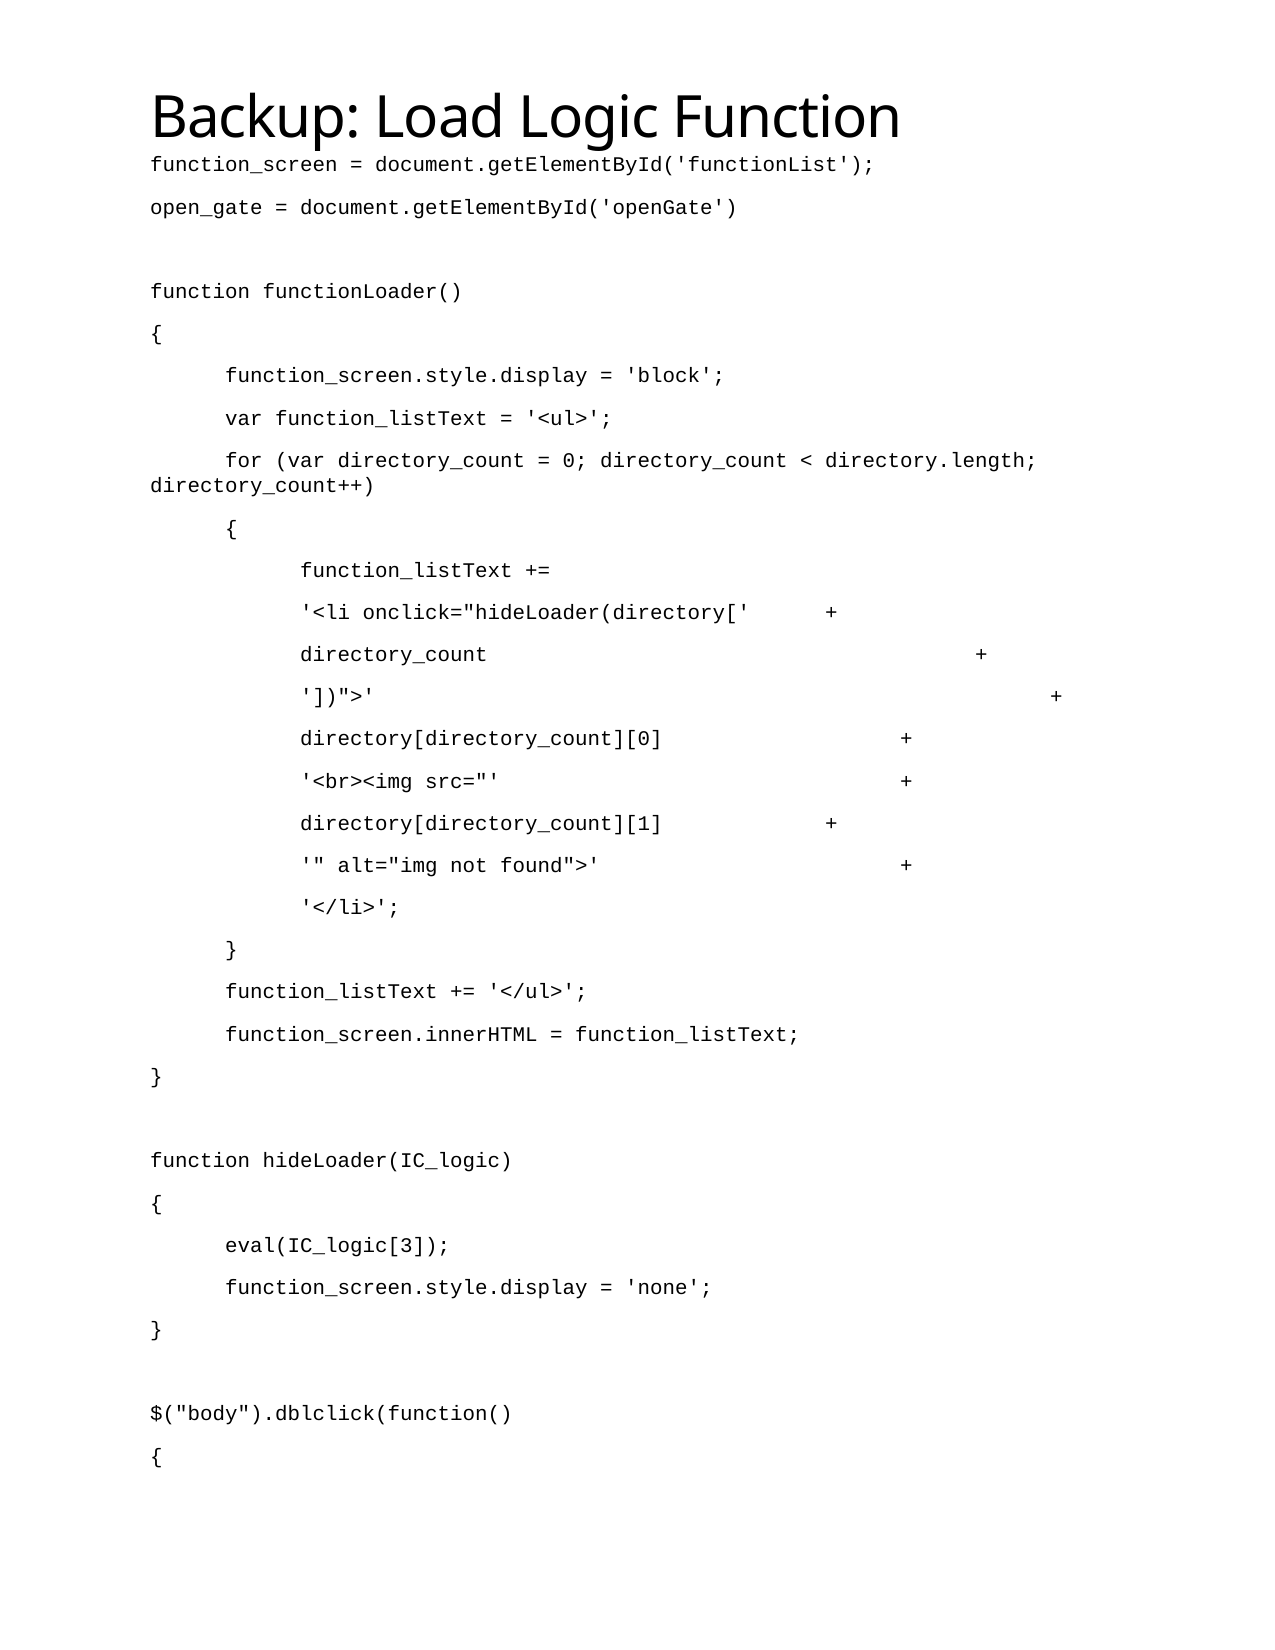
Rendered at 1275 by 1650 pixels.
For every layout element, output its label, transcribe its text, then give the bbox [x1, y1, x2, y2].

text { [150, 517, 1125, 541]
text eval(IC_logic[3]); [150, 1235, 1125, 1258]
text '])">' + [150, 686, 1125, 710]
text function hideLoader(IC_logic) [150, 1150, 1125, 1174]
text '</li>'; [150, 897, 1125, 921]
text function functionLoader() [150, 281, 1125, 305]
text open_gate = document.getElementById('openGate') [150, 197, 1125, 220]
text } [150, 939, 1125, 963]
text function_listText += [150, 560, 1125, 583]
text } [150, 1066, 1125, 1089]
text function_screen.innerHTML = function_listText; [150, 1024, 1125, 1047]
text { [150, 323, 1125, 347]
text '<li onclick="hideLoader(directory[' + [150, 602, 1125, 626]
text { [150, 1446, 1125, 1469]
text '<br><img src="' + [150, 771, 1125, 794]
text for (var directory_count = 0; directory_count < directory.length; directory_count++) [150, 450, 1125, 499]
text directory[directory_count][0] + [150, 728, 1125, 752]
text } [150, 1319, 1125, 1343]
text function_listText += '</ul>'; [150, 982, 1125, 1005]
text var function_listText = '<ul>'; [150, 408, 1125, 431]
text function_screen.style.display = 'none'; [150, 1277, 1125, 1301]
text directory_count + [150, 644, 1125, 668]
text function_screen.style.display = 'block'; [150, 365, 1125, 389]
text '" alt="img not found">' + [150, 855, 1125, 879]
text function_screen = document.getElementById('functionList'); [150, 154, 1125, 178]
text $("body").dblclick(function() [150, 1403, 1125, 1427]
text { [150, 1192, 1125, 1216]
text directory[directory_count][1] + [150, 813, 1125, 836]
